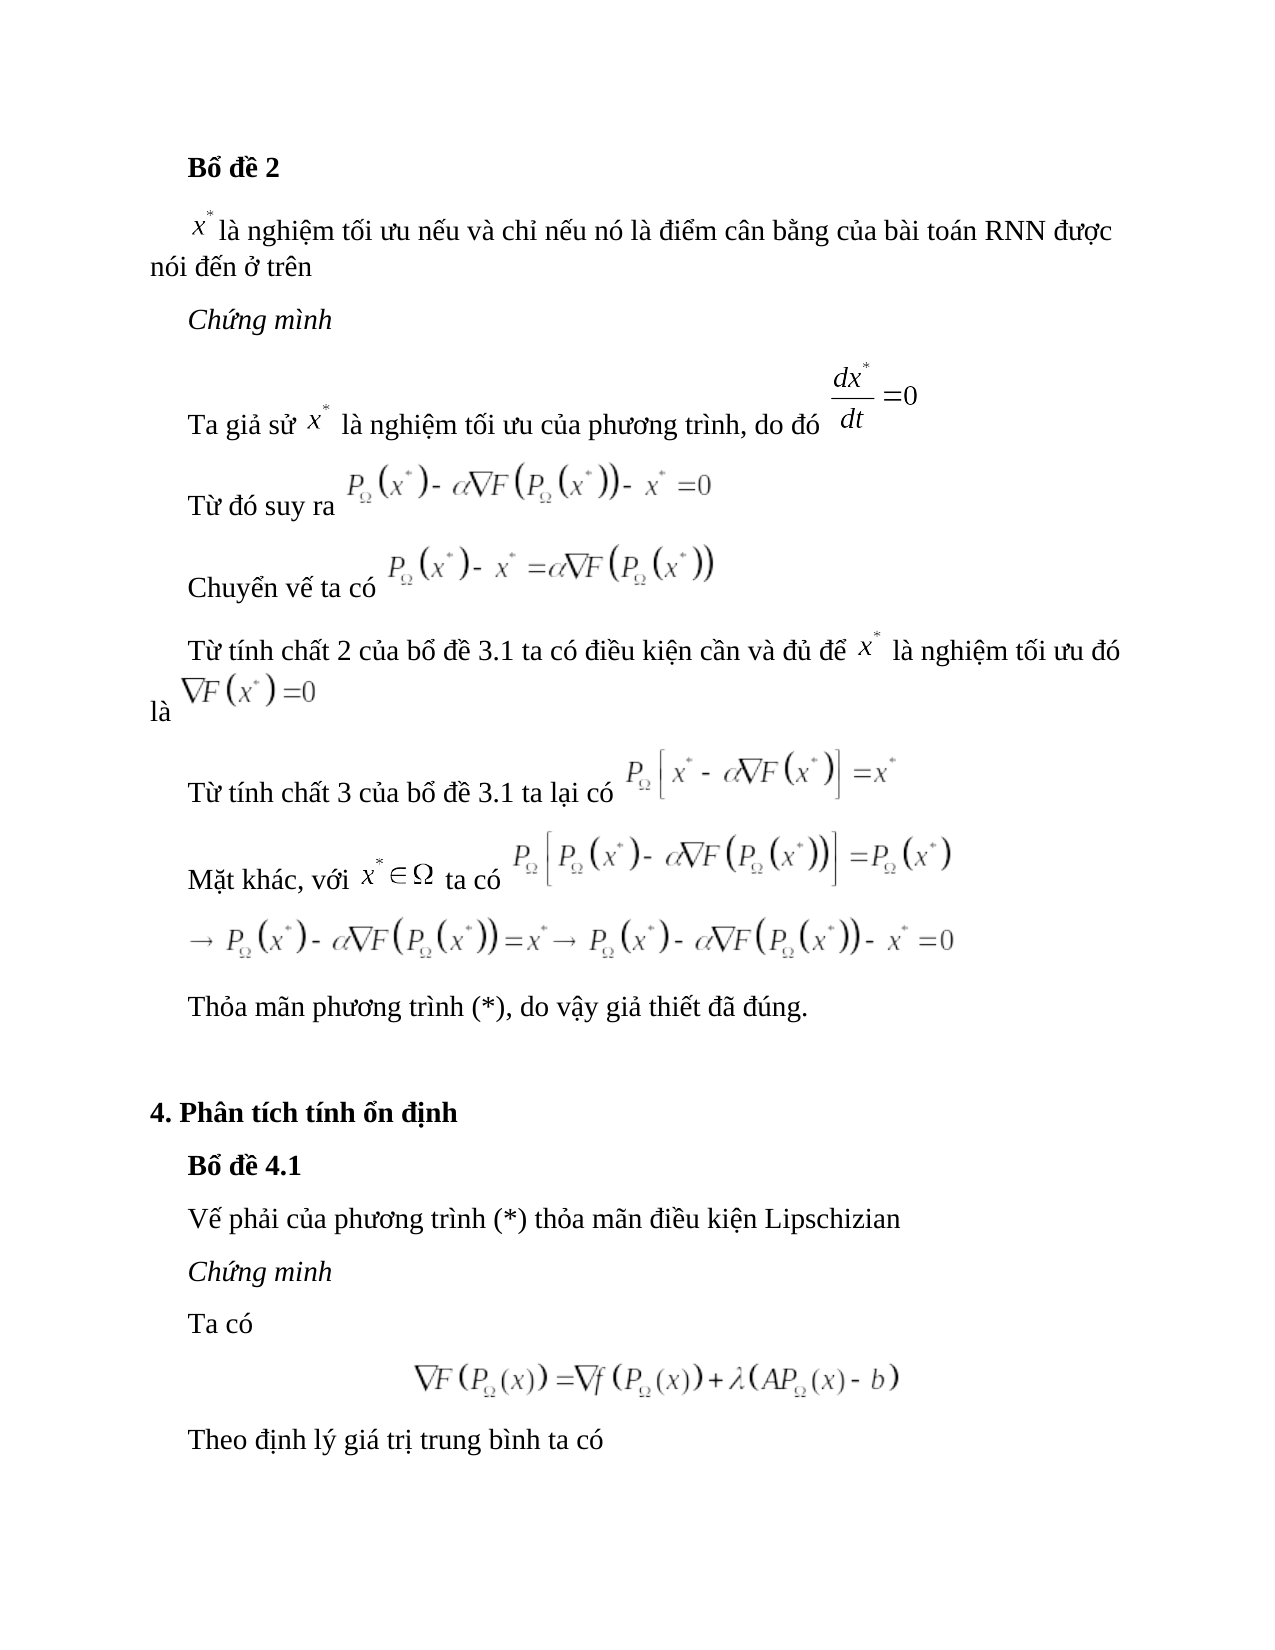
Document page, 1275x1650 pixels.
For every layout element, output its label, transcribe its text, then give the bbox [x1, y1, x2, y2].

text Chứng minh [150, 1254, 1125, 1287]
text là nghiệm tối ưu nếu và chỉ nếu nó là điểm cân bằng của bài toán RNN được nói đến ở trên [150, 203, 1125, 283]
text Ta có [150, 1306, 1125, 1340]
text Vế phải của phương trình (*) thỏa mãn điều kiện Lipschizian [150, 1201, 1125, 1234]
text Từ đó suy ra [150, 460, 1125, 522]
text Từ tính chất 3 của bổ đề 3.1 ta lại có [150, 747, 1125, 809]
text Theo định lý giá trị trung bình ta có [150, 1422, 1125, 1456]
text Mặt khác, với ta có [150, 828, 1125, 895]
text Ta giả sử là nghiệm tối ưu của phương trình, do đó [150, 355, 1125, 440]
text Bổ đề 4.1 [150, 1148, 1125, 1182]
text 4. Phân tích tính ổn định [150, 1095, 1125, 1129]
text Bổ đề 2 [150, 150, 1125, 183]
text Chứng mình [150, 302, 1125, 336]
text Từ tính chất 2 của bổ đề 3.1 ta có điều kiện cần và đủ để là nghiệm tối ưu đó là [150, 623, 1125, 727]
text Thỏa mãn phương trình (*), do vậy giả thiết đã đúng. [150, 989, 1125, 1023]
text Chuyển vế ta có [150, 541, 1125, 604]
